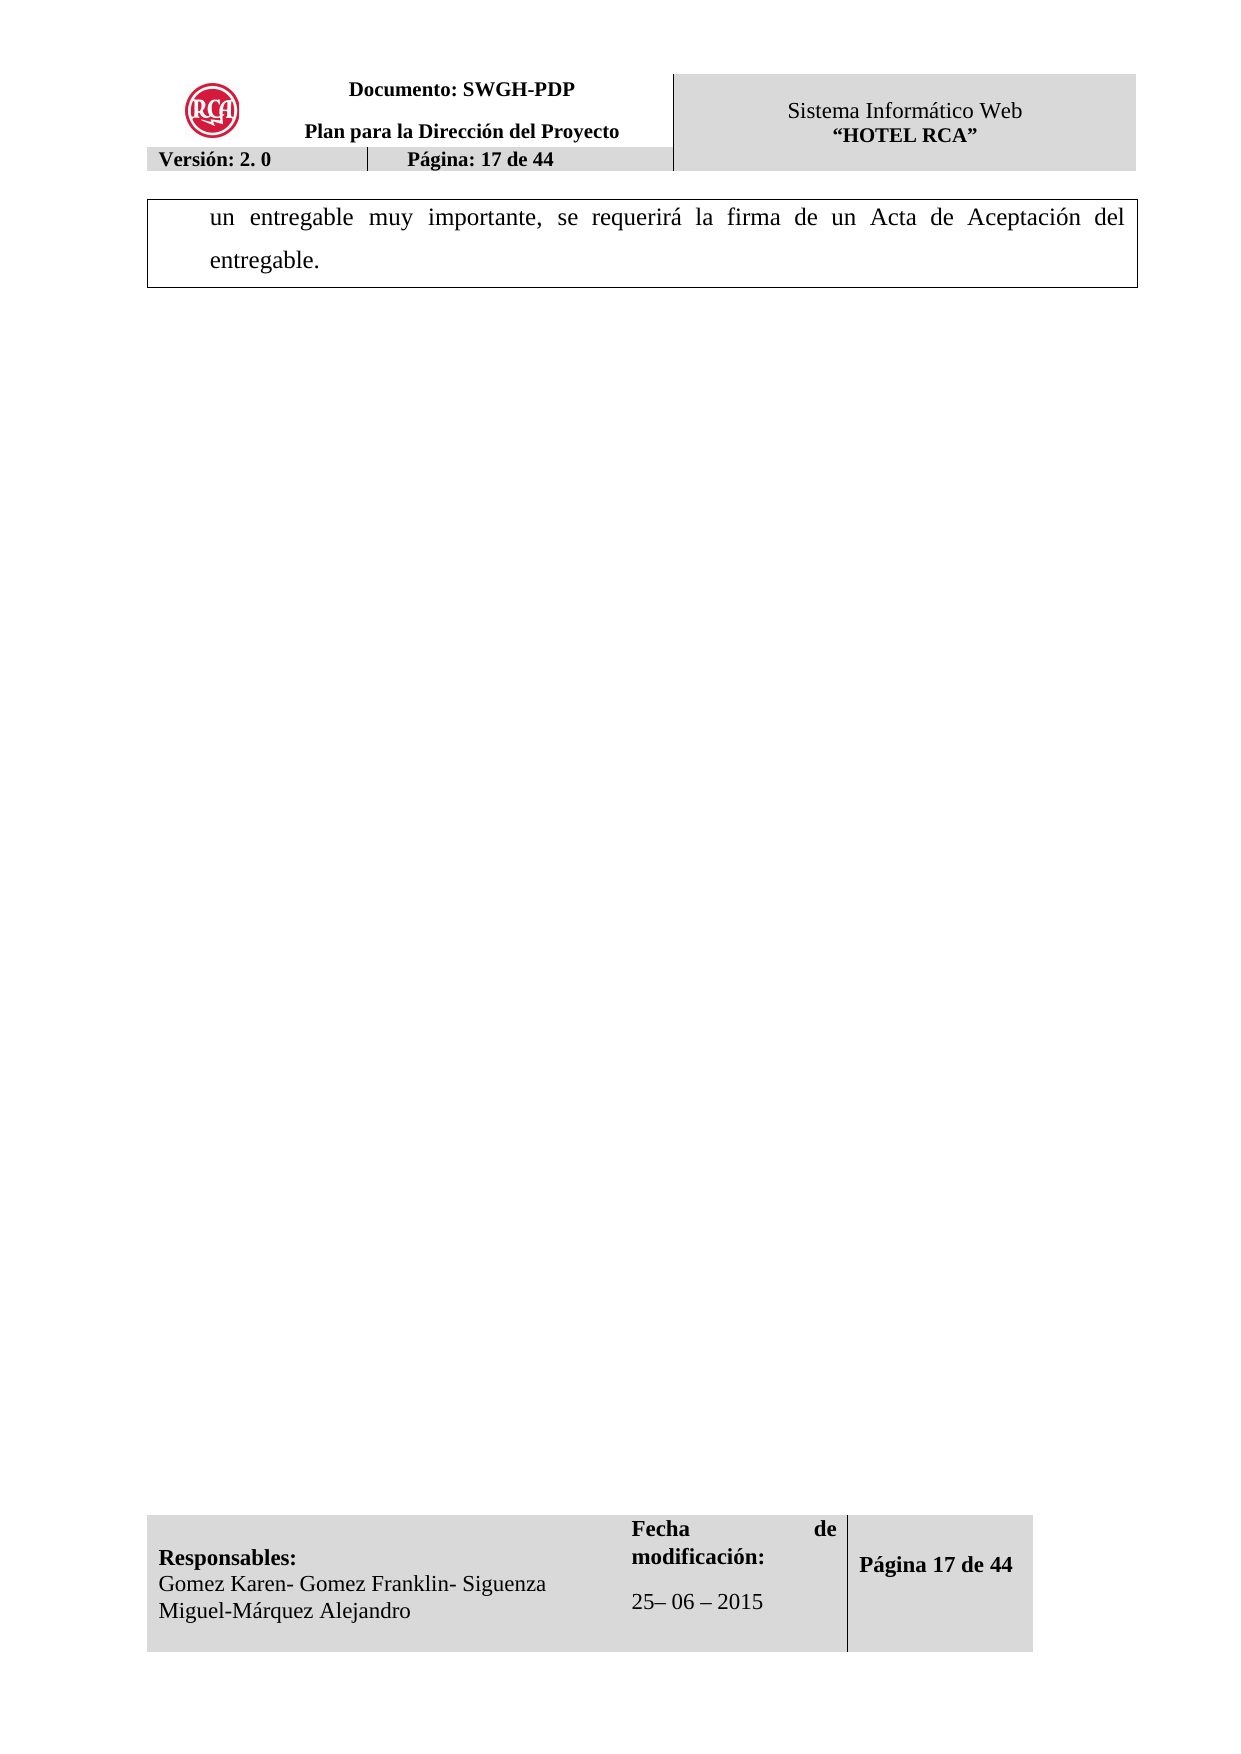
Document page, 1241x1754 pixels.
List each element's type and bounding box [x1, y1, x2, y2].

table_cell [148, 200, 1137, 287]
picture [185, 83, 240, 138]
